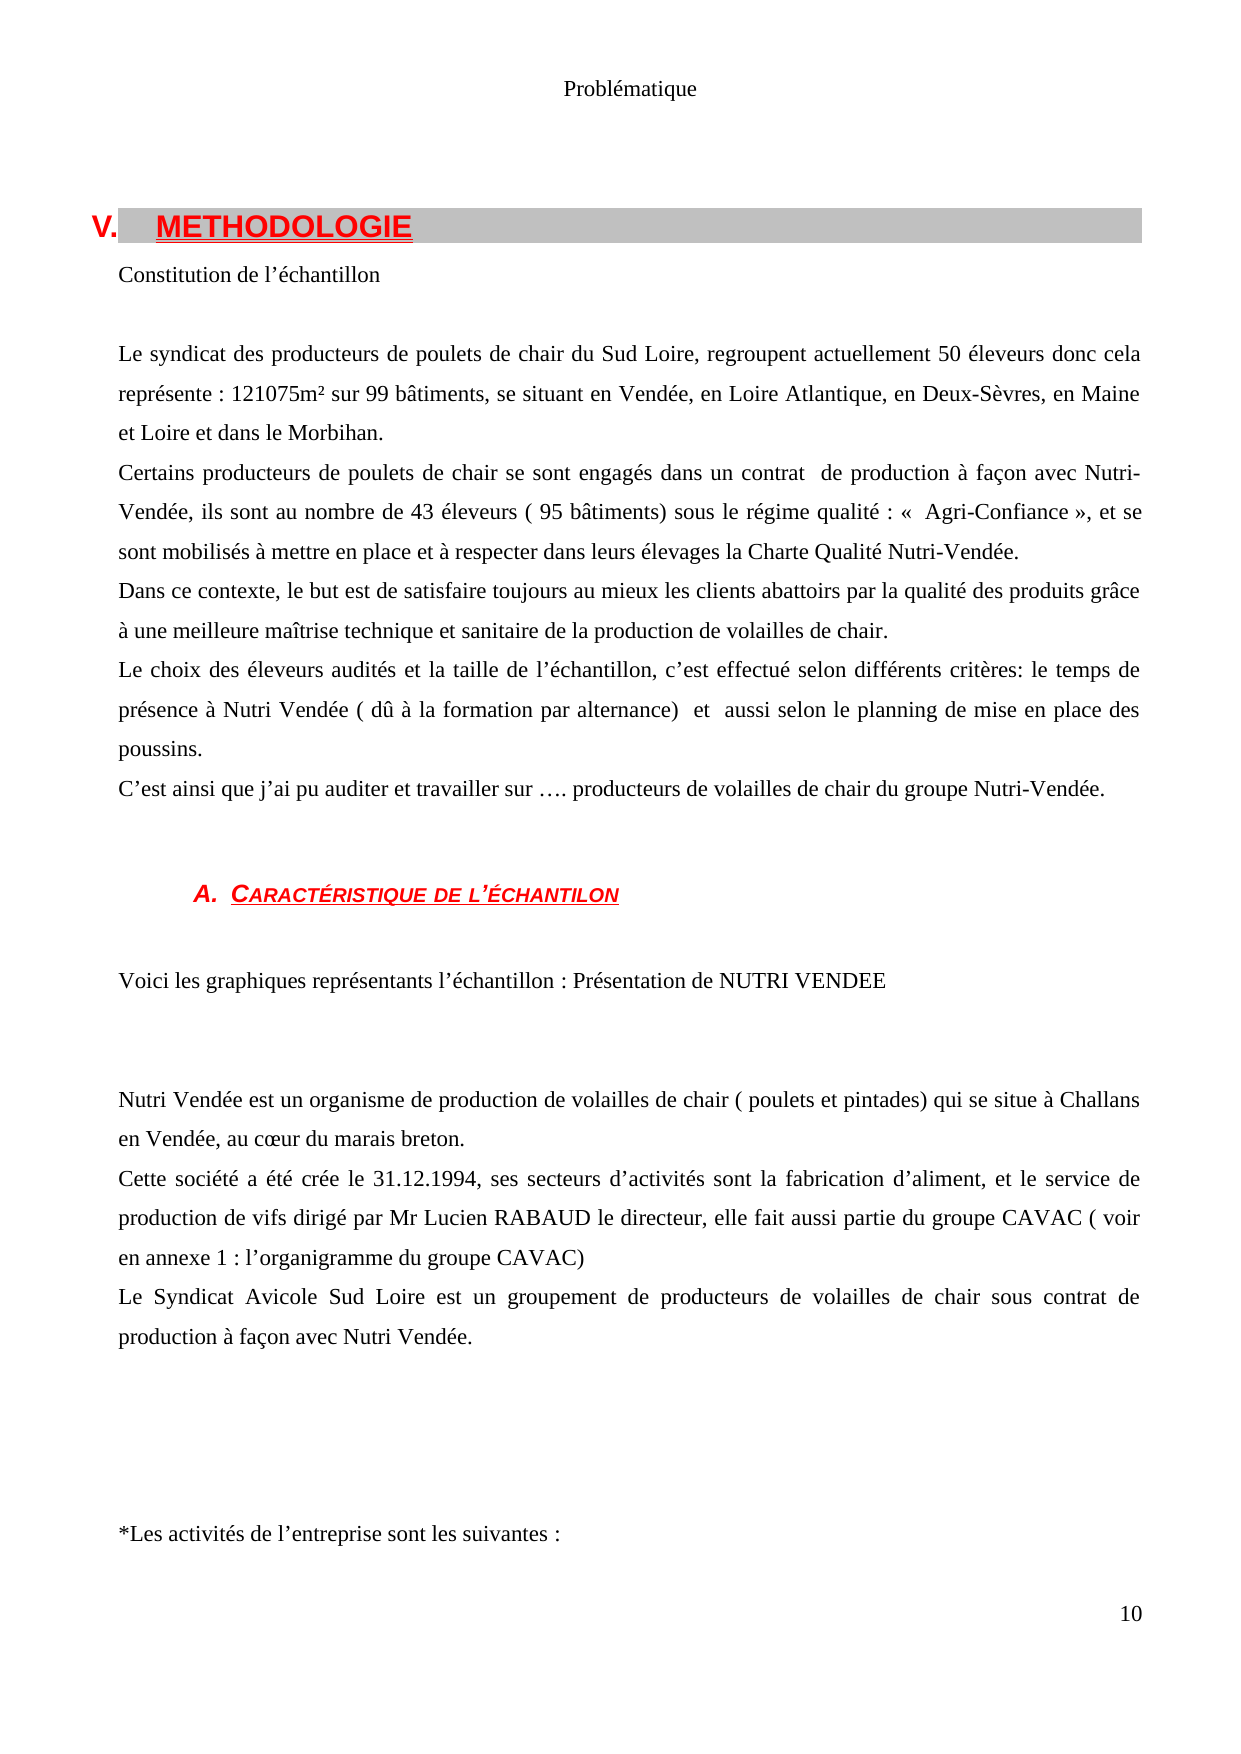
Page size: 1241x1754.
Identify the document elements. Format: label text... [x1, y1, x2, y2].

text *Les activités de l’entreprise sont les suivantes : [118, 1520, 1142, 1547]
text Cette société a été crée le 31.12.1994, ses secteurs d’activités sont la fabrication d’aliment, et le service de production de vifs dirigé par Mr Lucien RABAUD le directeur, elle fait aussi partie du groupe CAVAC ( voir en annexe 1 : l’organigramme du groupe CAVAC) [118, 1165, 1142, 1270]
text C’est ainsi que j’ai pu auditer et travailler sur …. producteurs de volailles de chair du groupe Nutri-Vendée. [118, 775, 1142, 801]
text Le choix des éleveurs audités et la taille de l’échantillon, c’est effectué selon différents critères: le temps de présence à Nutri Vendée ( dû à la formation par alternance) et aussi selon le planning de mise en place des poussins. [118, 656, 1142, 762]
text Certains producteurs de poulets de chair se sont engagés dans un contrat de production à façon avec Nutri-Vendée, ils sont au nombre de 43 éleveurs ( 95 bâtiments) sous le régime qualité : « Agri-Confiance », et se sont mobilisés à mettre en place et à respecter dans leurs élevages la Charte Qualité Nutri-Vendée. [118, 459, 1142, 564]
subtitle Methodologie [118, 208, 1142, 243]
text Dans ce contexte, le but est de satisfaire toujours au mieux les clients abattoirs par la qualité des produits grâce à une meilleure maîtrise technique et sanitaire de la production de volailles de chair. [118, 577, 1142, 643]
text Le Syndicat Avicole Sud Loire est un groupement de producteurs de volailles de chair sous contrat de production à façon avec Nutri Vendée. [118, 1283, 1142, 1349]
subtitle Caractéristique de l’échantilon [193, 879, 1142, 907]
text Nutri Vendée est un organisme de production de volailles de chair ( poulets et pintades) qui se situe à Challans en Vendée, au cœur du marais breton. [118, 1086, 1142, 1152]
text Le syndicat des producteurs de poulets de chair du Sud Loire, regroupent actuellement 50 éleveurs donc cela représente : 121075m² sur 99 bâtiments, se situant en Vendée, en Loire Atlantique, en Deux-Sèvres, en Maine et Loire et dans le Morbihan. [118, 340, 1142, 446]
text Constitution de l’échantillon [118, 261, 1142, 288]
text Voici les graphiques représentants l’échantillon : Présentation de NUTRI VENDEE [118, 967, 1142, 994]
